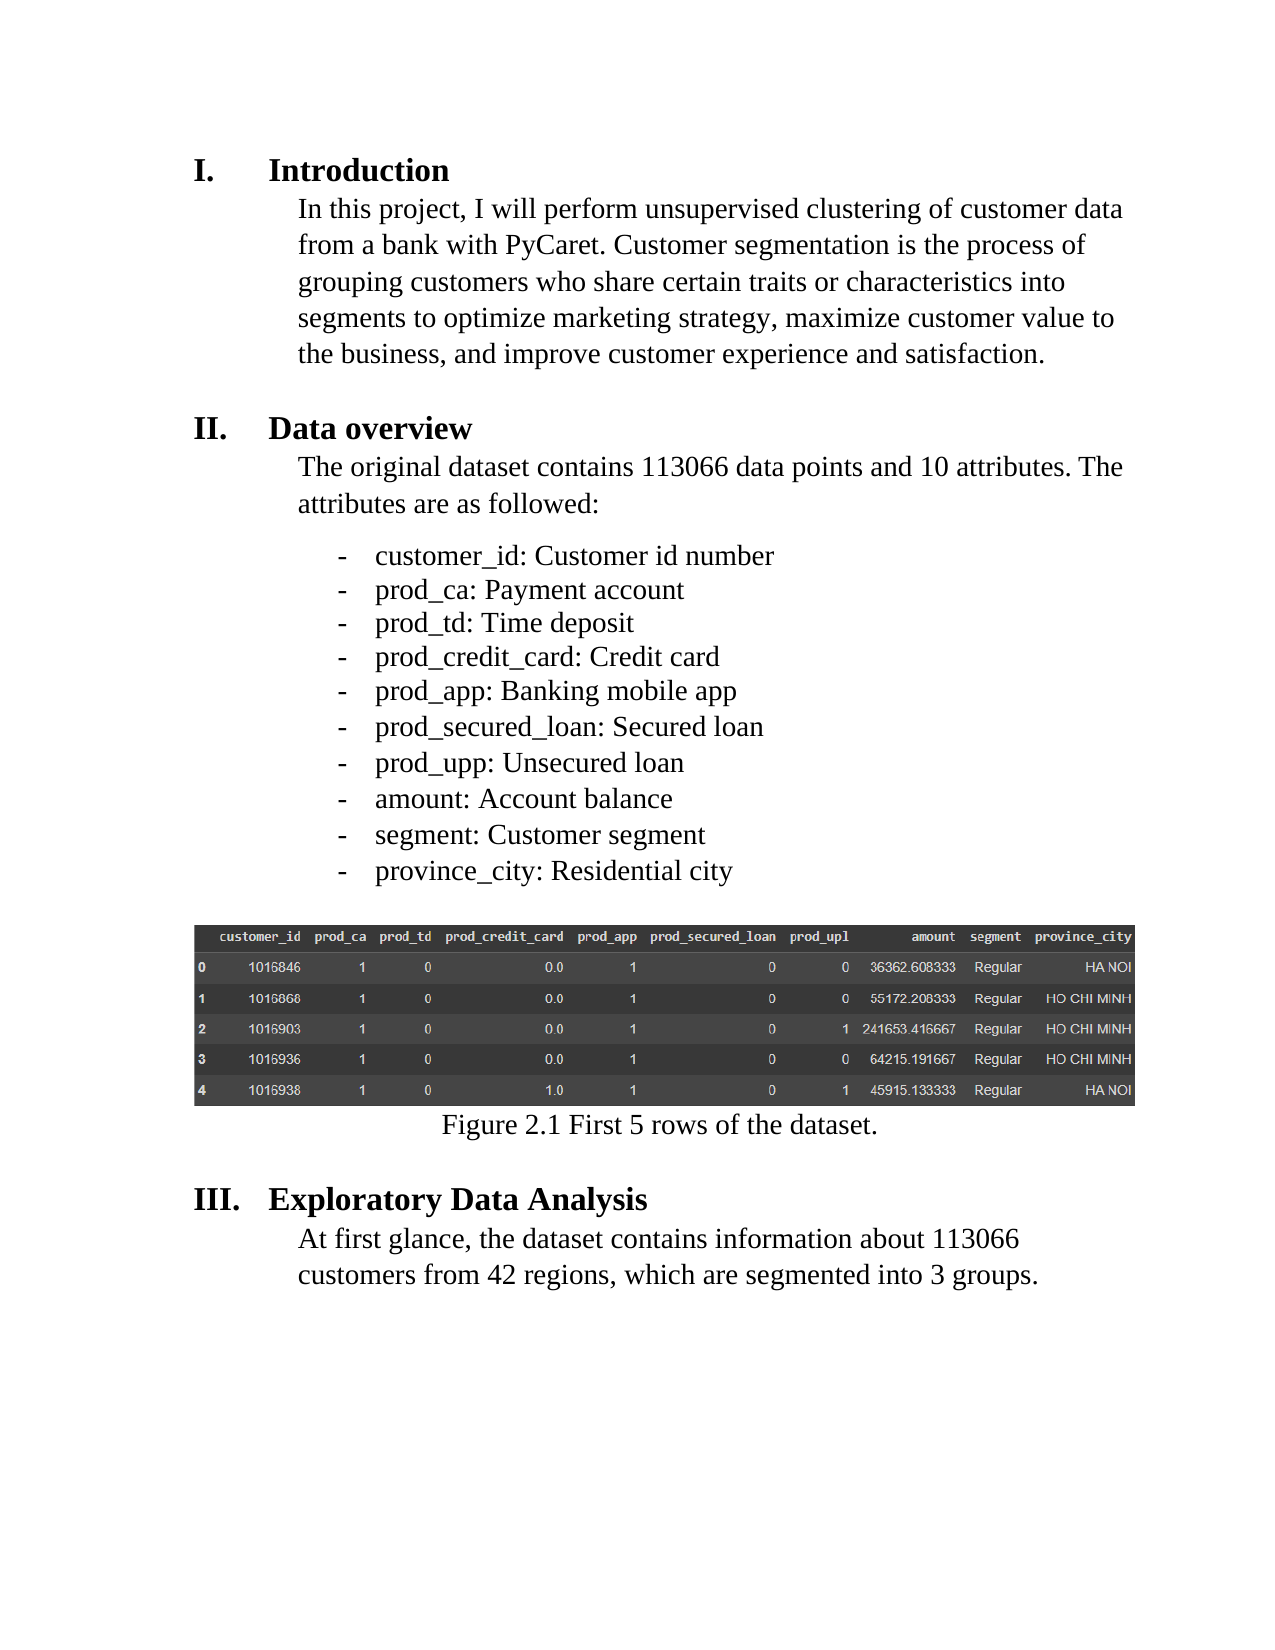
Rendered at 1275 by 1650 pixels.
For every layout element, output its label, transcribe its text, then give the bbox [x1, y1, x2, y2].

list prod_td: Time deposit [337, 606, 1125, 639]
list prod_secured_loan: Secured loan [337, 709, 1125, 742]
list Figure 2.1 First 5 rows of the dataset. [194, 1107, 1125, 1141]
list amount: Account balance [337, 781, 1125, 815]
list prod_credit_card: Credit card [337, 639, 1125, 673]
list customer_id: Customer id number [337, 538, 1125, 572]
list In this project, I will perform unsupervised clustering of customer data from a bank with PyCaret. Customer segmentation is the process of grouping customers who share certain traits or characteristics into segments to optimize marketing strategy, maximize customer value to the business, and improve customer experience and satisfaction. [298, 191, 1125, 369]
list segment: Customer segment [337, 817, 1125, 851]
list At first glance, the dataset contains information about 113066 customers from 42 regions, which are segmented into 3 groups. [298, 1221, 1125, 1291]
list prod_ca: Payment account [337, 572, 1125, 606]
picture [194, 925, 1135, 1106]
list Exploratory Data Analysis [193, 1180, 1125, 1218]
list The original dataset contains 113066 data points and 10 attributes. The attributes are as followed: [298, 449, 1125, 519]
list Introduction [193, 150, 1125, 188]
list prod_app: Banking mobile app [337, 673, 1125, 706]
list Data overview [193, 408, 1125, 447]
list province_city: Residential city [337, 853, 1125, 887]
list prod_upp: Unsecured loan [337, 745, 1125, 778]
